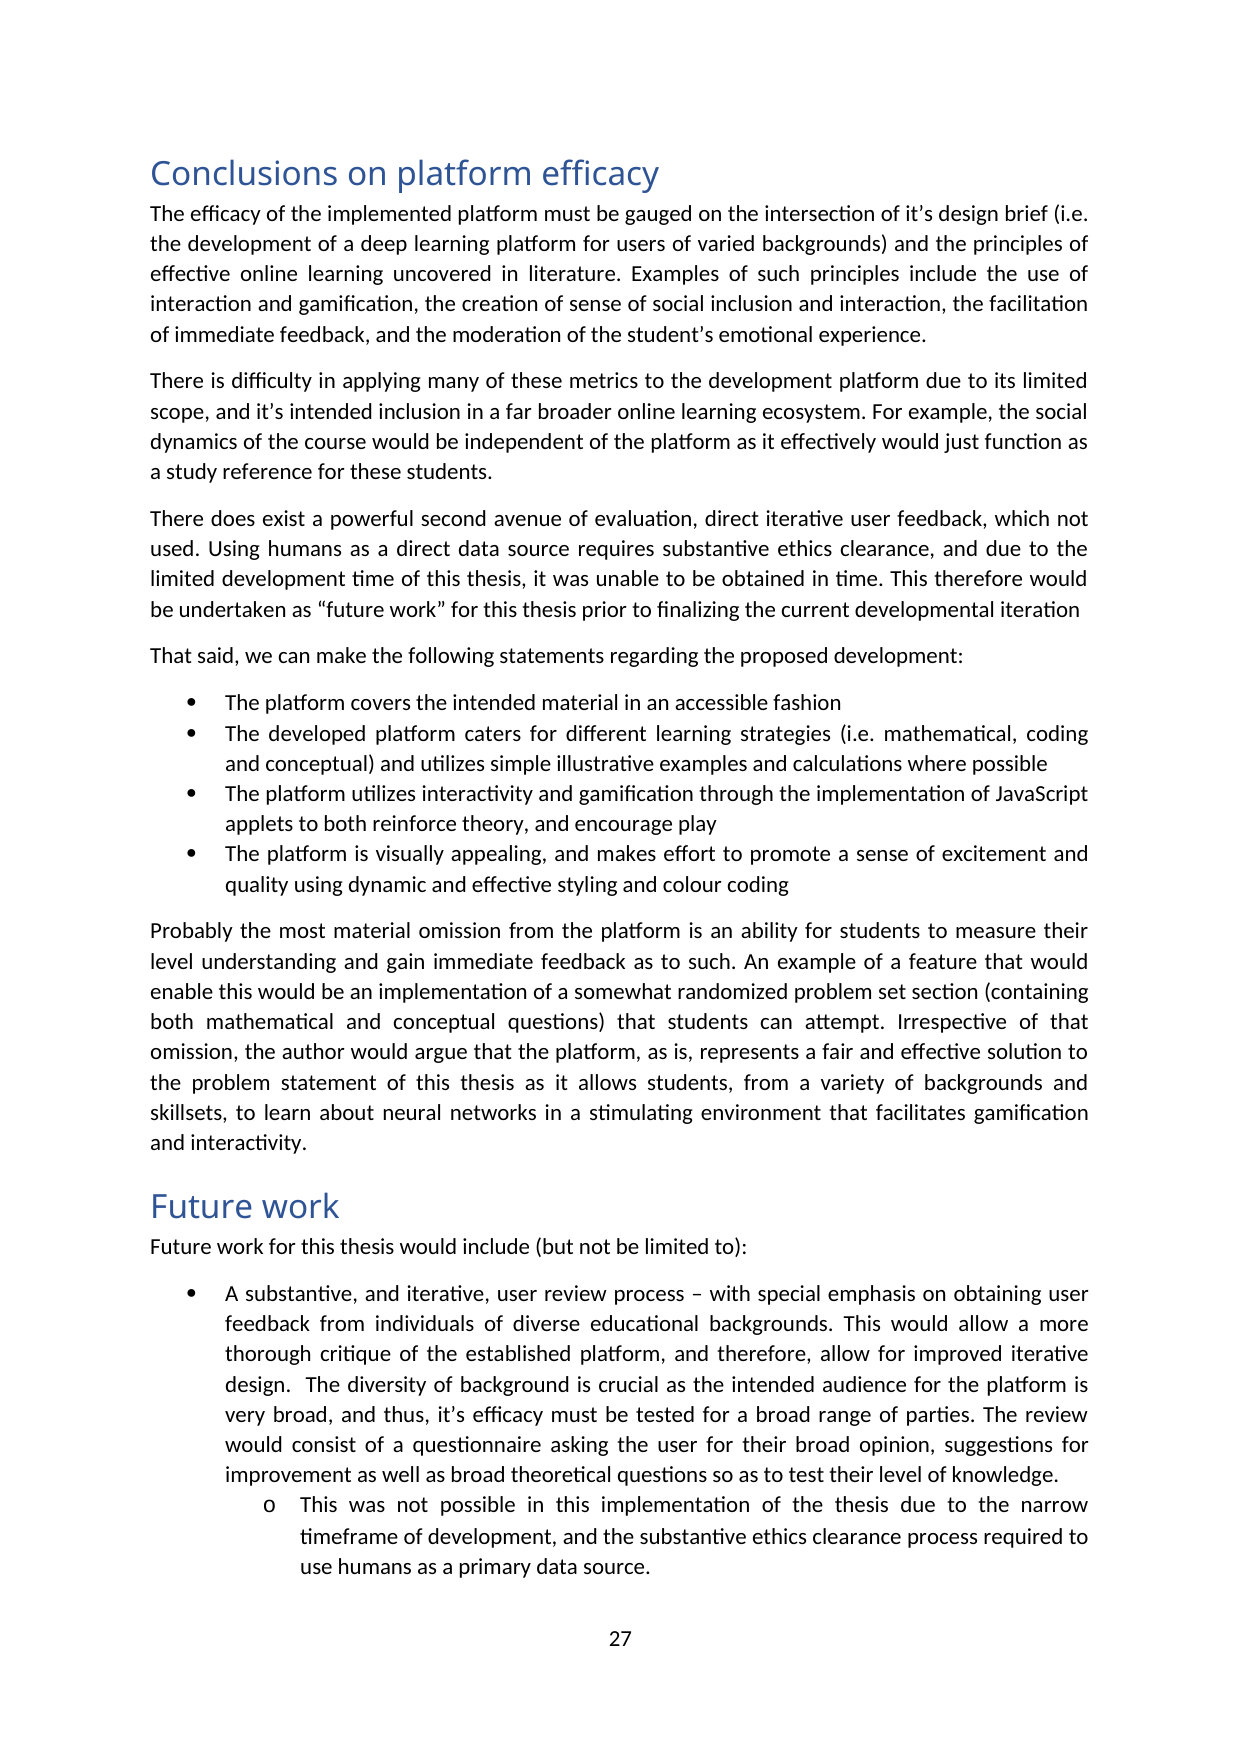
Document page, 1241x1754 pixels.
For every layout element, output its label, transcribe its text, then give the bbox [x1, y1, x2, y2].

text There is difficulty in applying many of these metrics to the development platform due to its limited scope, and it’s intended inclusion in a far broader online learning ecosystem. For example, the social dynamics of the course would be independent of the platform as it effectively would just function as a study reference for these students. [150, 367, 1090, 485]
subtitle Conclusions on platform efficacy [150, 150, 1090, 195]
text The efficacy of the implemented platform must be gauged on the intersection of it’s design brief (i.e. the development of a deep learning platform for users of varied backgrounds) and the principles of effective online learning uncovered in literature. Examples of such principles include the use of interaction and gamification, the creation of sense of social inclusion and interaction, the facilitation of immediate feedback, and the moderation of the student’s emotional experience. [150, 199, 1090, 348]
list The developed platform caters for different learning strategies (i.e. mathematical, coding and conceptual) and utilizes simple illustrative examples and calculations where possible [187, 719, 1090, 777]
subtitle Future work [150, 1183, 1090, 1229]
text There does exist a powerful second avenue of evaluation, direct iterative user feedback, which not used. Using humans as a direct data source requires substantive ethics clearance, and due to the limited development time of this thesis, it was unable to be obtained in time. This therefore would be undertaken as “future work” for this thesis prior to finalizing the current developmental iteration [150, 504, 1090, 623]
text Probably the most material omission from the platform is an ability for students to measure their level understanding and gain immediate feedback as to such. An example of a feature that would enable this would be an implementation of a somewhat randomized problem set section (containing both mathematical and conceptual questions) that students can attempt. Irrespective of that omission, the author would argue that the platform, as is, represents a fair and effective solution to the problem statement of this thesis as it allows students, from a variety of backgrounds and skillsets, to learn about neural networks in a stimulating environment that facilitates gamification and interactivity. [150, 917, 1090, 1156]
list This was not possible in this implementation of the thesis due to the narrow timeframe of development, and the substantive ethics clearance process required to use humans as a primary data source. [262, 1491, 1090, 1580]
list The platform covers the intended material in an accessible fashion [187, 688, 1090, 717]
list A substantive, and iterative, user review process – with special emphasis on obtaining user feedback from individuals of diverse educational backgrounds. This would allow a more thorough critique of the established platform, and therefore, allow for improved iterative design. The diversity of background is crucial as the intended audience for the platform is very broad, and thus, it’s efficacy must be tested for a broad range of parties. The review would consist of a questionnaire asking the user for their broad opinion, suggestions for improvement as well as broad theoretical questions so as to test their level of knowledge. [187, 1279, 1090, 1488]
text Future work for this thesis would include (but not be limited to): [150, 1232, 1090, 1260]
list The platform utilizes interactivity and gamification through the implementation of JavaScript applets to both reinforce theory, and encourage play [187, 779, 1090, 837]
text That said, we can make the following statements regarding the proposed development: [150, 642, 1090, 670]
list The platform is visually appealing, and makes effort to promote a sense of excitement and quality using dynamic and effective styling and colour coding [187, 839, 1090, 898]
